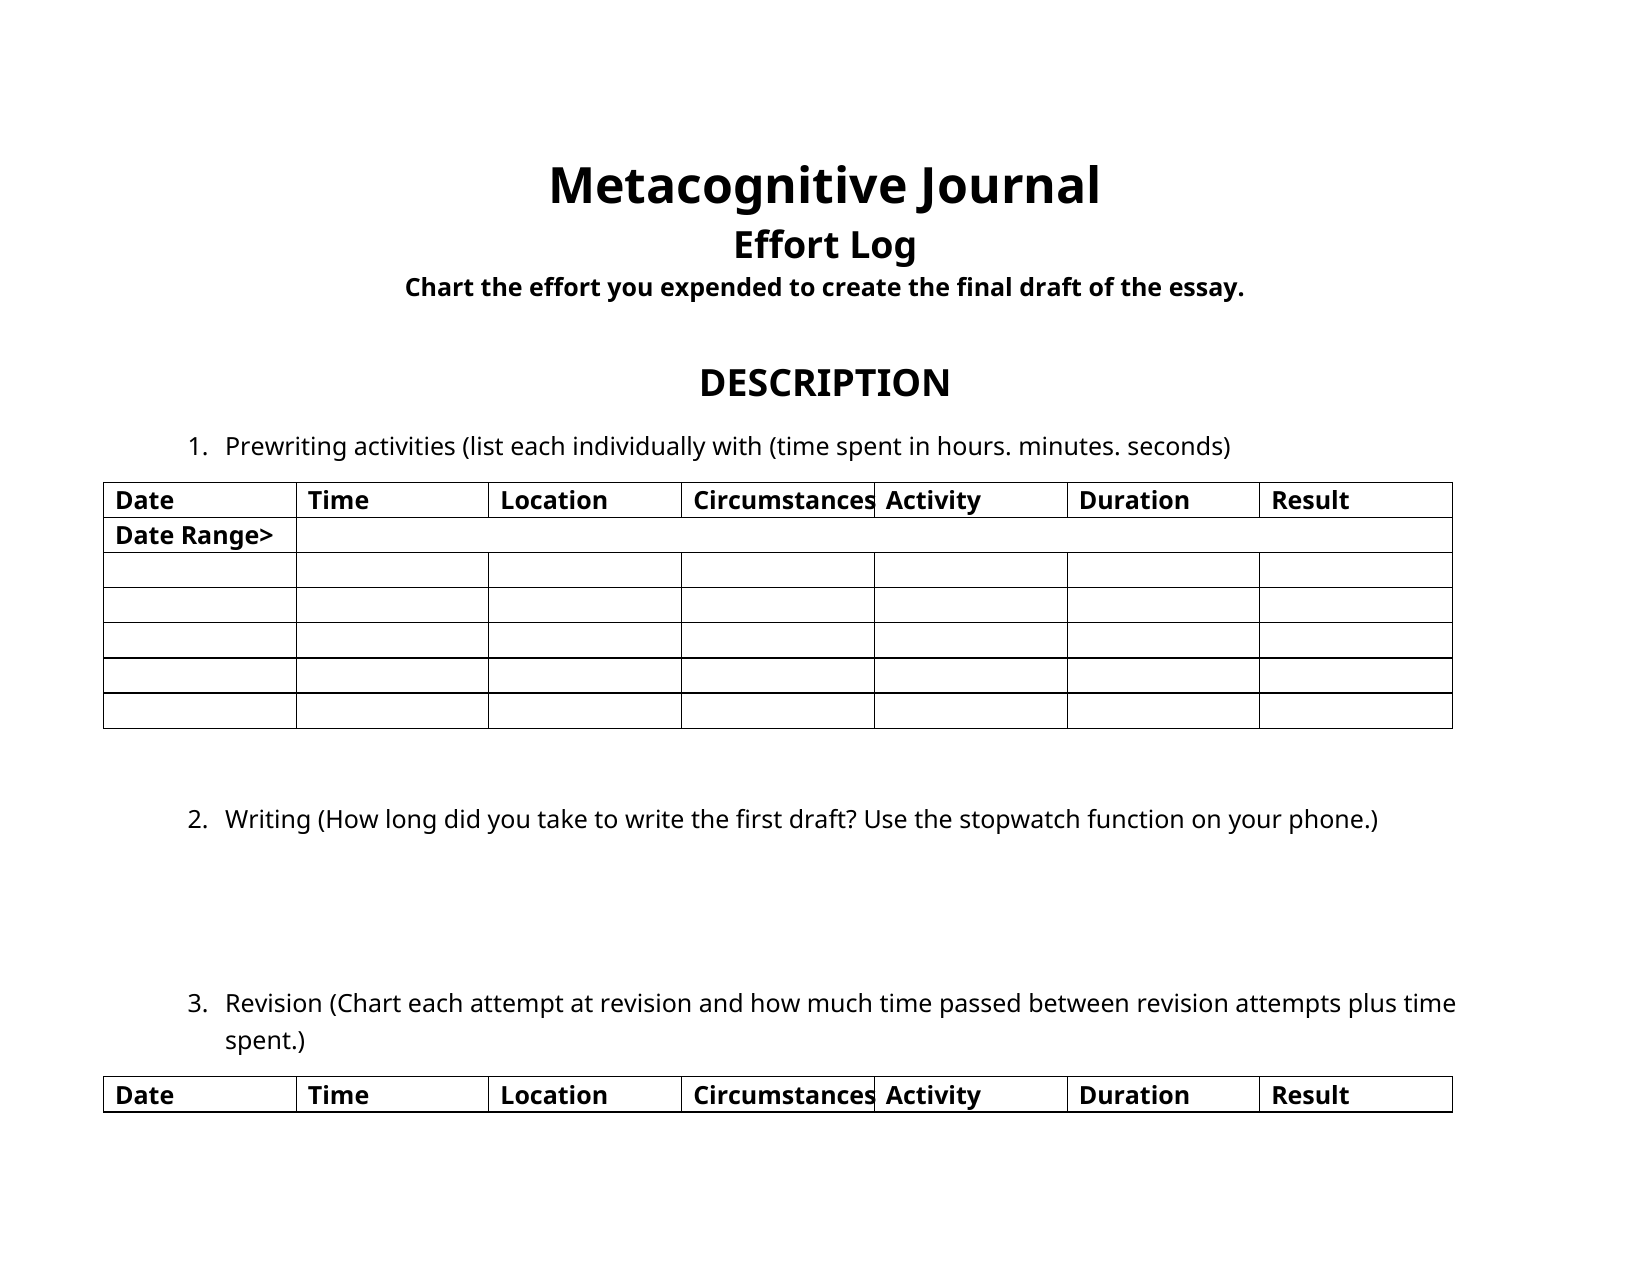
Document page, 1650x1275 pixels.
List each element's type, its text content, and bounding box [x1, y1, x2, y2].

table_header Activity [875, 483, 1067, 517]
table_cell [1068, 659, 1259, 692]
table_cell [489, 694, 681, 728]
table_cell [297, 553, 488, 587]
table_cell [875, 694, 1067, 728]
table_header Circumstances [682, 1077, 874, 1111]
table_cell [682, 659, 874, 692]
table_cell [1068, 588, 1259, 622]
table_cell [1260, 694, 1452, 728]
table_cell [297, 518, 1452, 552]
table_cell [104, 659, 296, 692]
list Writing (How long did you take to write the first draft? Use the stopwatch function on your phone.) [187, 802, 1500, 836]
table_cell [1260, 659, 1452, 692]
table_header Date [104, 483, 296, 517]
table_cell [1068, 694, 1259, 728]
table_header Time [297, 1077, 488, 1111]
table_cell [1068, 553, 1259, 587]
table_header Time [297, 483, 488, 517]
table_cell [489, 623, 681, 657]
table_cell [104, 588, 296, 622]
table_cell [875, 588, 1067, 622]
table_cell [1260, 623, 1452, 657]
text Metacognitive Journal [150, 150, 1500, 218]
table_cell [489, 588, 681, 622]
text DESCRIPTION [150, 357, 1500, 408]
table_cell [682, 623, 874, 657]
table_cell [297, 588, 488, 622]
table_cell [489, 553, 681, 587]
table_header Date [104, 1077, 296, 1111]
table_cell [682, 694, 874, 728]
table_header Location [489, 483, 681, 517]
table_cell [682, 553, 874, 587]
table_header Activity [875, 1077, 1067, 1111]
table_cell [489, 659, 681, 692]
table_header Circumstances [682, 483, 874, 517]
table_header Duration [1068, 1077, 1259, 1111]
table_header Result [1260, 483, 1452, 517]
table_cell [1068, 623, 1259, 657]
table_header Result [1260, 1077, 1452, 1111]
table_cell [104, 623, 296, 657]
table_cell [297, 659, 488, 692]
text Chart the effort you expended to create the final draft of the essay. [150, 269, 1500, 303]
table_cell [875, 623, 1067, 657]
table_cell [297, 623, 488, 657]
table_cell [875, 659, 1067, 692]
table_cell [104, 694, 296, 728]
table_cell [682, 588, 874, 622]
table_header Location [489, 1077, 681, 1111]
table_cell [104, 553, 296, 587]
table_header Duration [1068, 483, 1259, 517]
text Effort Log [150, 218, 1500, 269]
list Prewriting activities (list each individually with (time spent in hours. minutes. seconds) [187, 428, 1500, 462]
table_cell [875, 553, 1067, 587]
table_cell [1260, 588, 1452, 622]
table_cell [297, 694, 488, 728]
table_cell [1260, 553, 1452, 587]
table_cell Date Range> [104, 518, 296, 552]
list Revision (Chart each attempt at revision and how much time passed between revision attempts plus time spent.) [187, 986, 1500, 1057]
